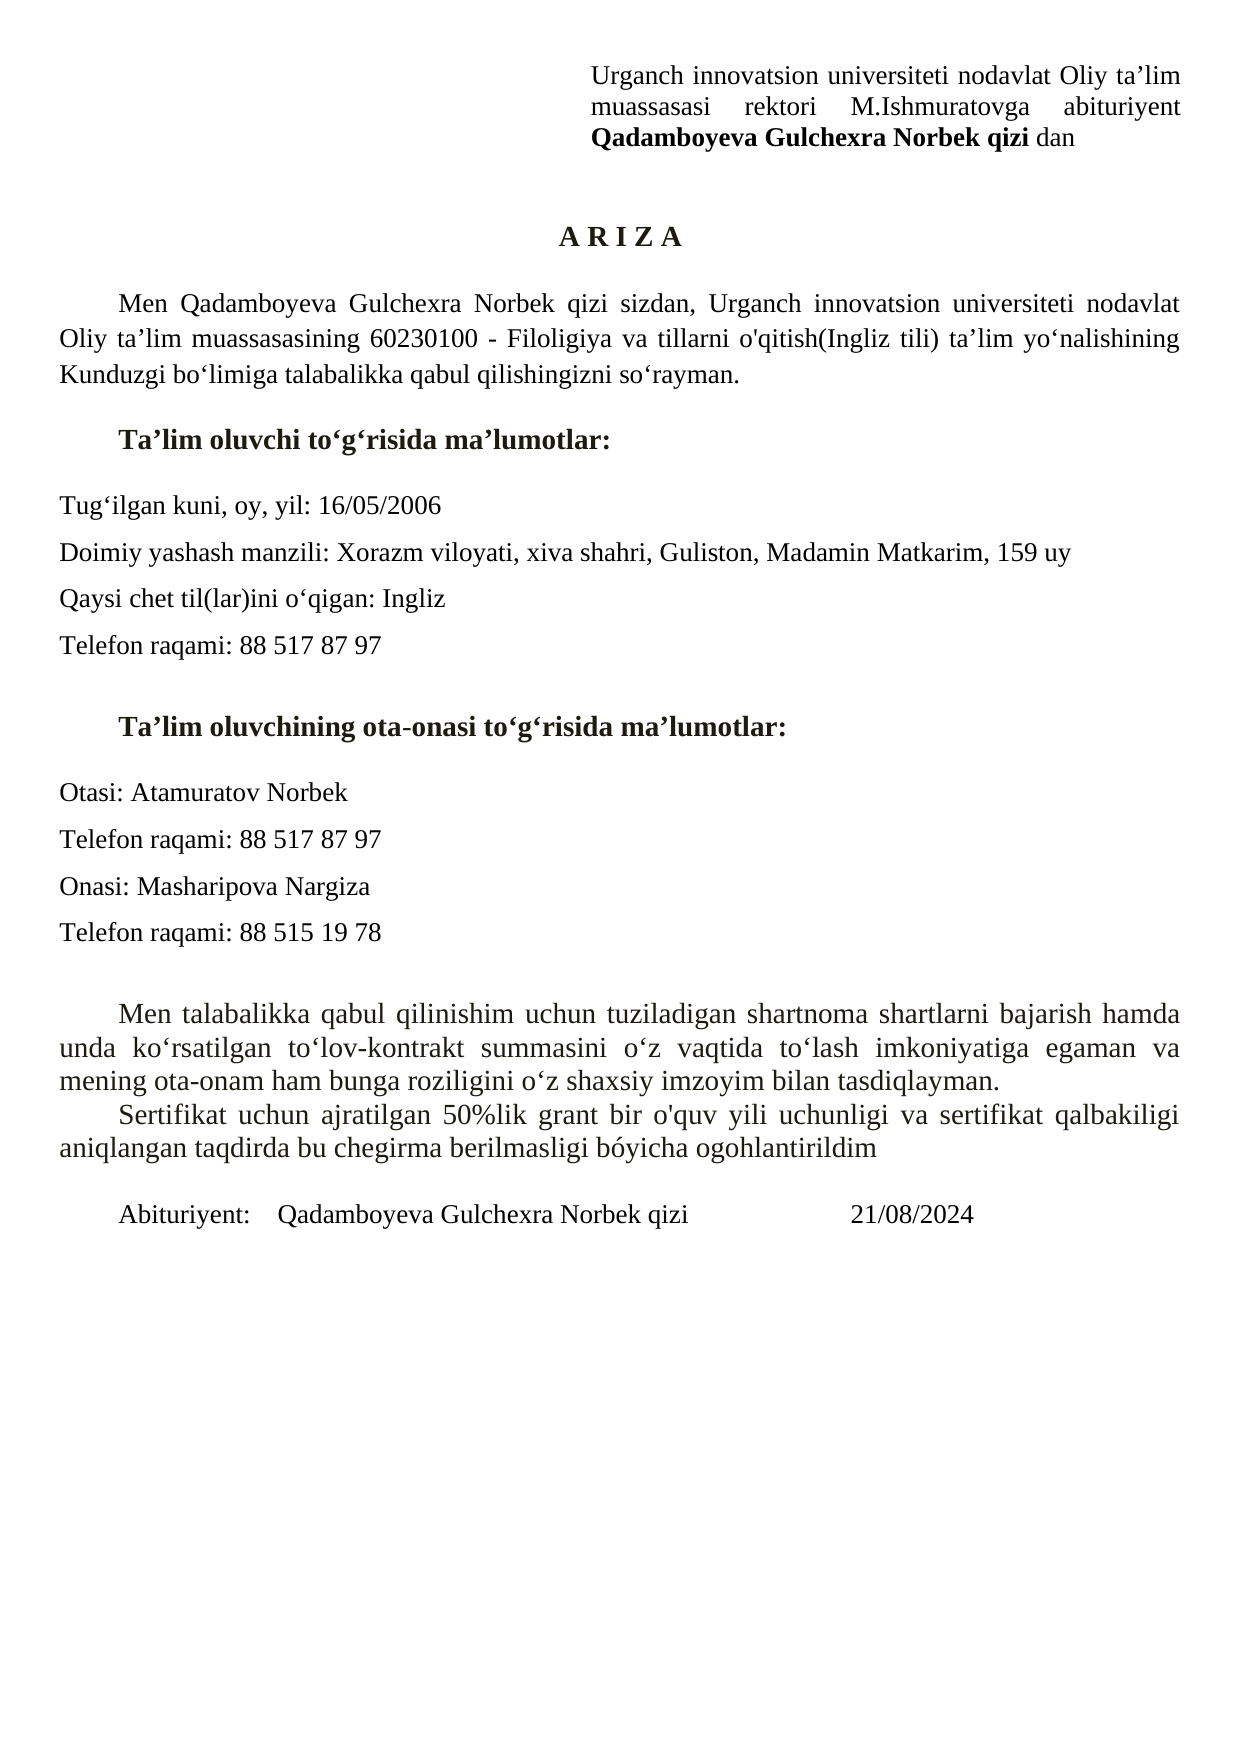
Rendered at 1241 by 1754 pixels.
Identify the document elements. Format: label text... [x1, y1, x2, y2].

text Qaysi chet til(lar)ini o‘qigan: Ingliz [59, 582, 1181, 613]
text Tug‘ilgan kuni, oy, yil: 16/05/2006 [59, 489, 1181, 520]
text Men Qadamboyeva Gulchexra Norbek qizi sizdan, Urganch innovatsion universiteti nodavlat Oliy ta’lim muassasasining 60230100 - Filoligiya va tillarni o'qitish(Ingliz tili) ta’lim yo‘nalishining Kunduzgi bo‘limiga talabalikka qabul qilishingizni so‘rayman. [59, 287, 1181, 389]
text A R I Z A [59, 219, 1181, 253]
text Otasi: Atamuratov Norbek [59, 776, 1181, 807]
text Sertifikat uchun ajratilgan 50%lik grant bir o'quv yili uchunligi va sertifikat qalbakiligi aniqlangan taqdirda bu chegirma berilmasligi bóyicha ogohlantirildim [59, 1097, 1181, 1164]
text Ta’lim oluvchi to‘g‘risida ma’lumotlar: [59, 422, 1181, 455]
text Telefon raqami: 88 517 87 97 [59, 629, 1181, 660]
text Doimiy yashash manzili: Xorazm viloyati, xiva shahri, Guliston, Madamin Matkarim, 159 uy [59, 536, 1181, 567]
text Telefon raqami: 88 517 87 97 [59, 823, 1181, 854]
text Abituriyent: Qadamboyeva Gulchexra Norbek qizi 21/08/2024 [59, 1198, 1181, 1229]
text Onasi: Masharipova Nargiza [59, 869, 1181, 901]
text Telefon raqami: 88 515 19 78 [59, 916, 1181, 947]
text Men talabalikka qabul qilinishim uchun tuziladigan shartnoma shartlarni bajarish hamda unda ko‘rsatilgan to‘lov-kontrakt summasini o‘z vaqtida to‘lash imkoniyatiga egaman va mening ota-onam ham bunga roziligini oʻz shaxsiy imzoyim bilan tasdiqlayman. [59, 996, 1181, 1097]
text Urganch innovatsion universiteti nodavlat Oliy ta’lim muassasasi rektori M.Ishmuratovga abituriyent Qadamboyeva Gulchexra Norbek qizi dan [591, 59, 1181, 152]
text Ta’lim oluvchining ota-onasi to‘g‘risida ma’lumotlar: [59, 709, 1181, 743]
